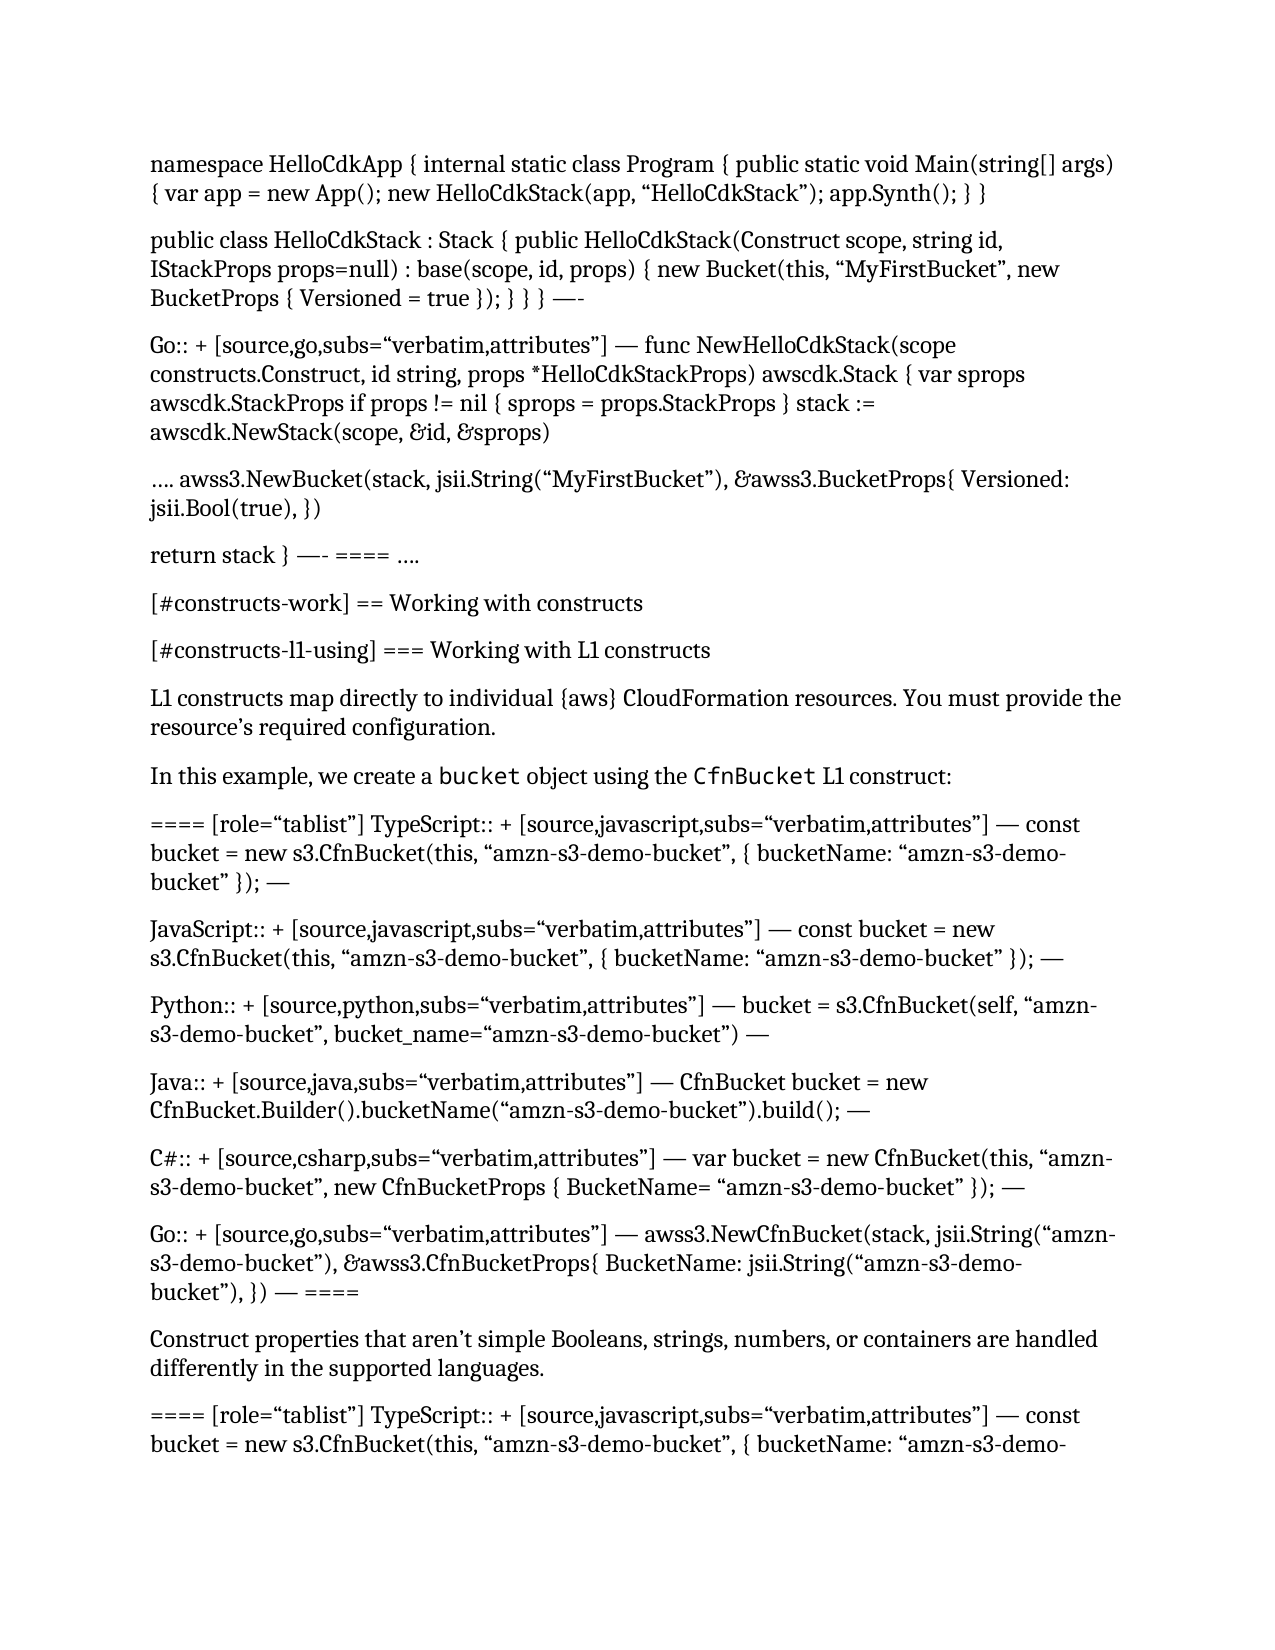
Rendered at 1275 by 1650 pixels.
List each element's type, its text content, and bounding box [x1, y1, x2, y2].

text Python:: + [source,python,subs=“verbatim,attributes”] — bucket = s3.CfnBucket(self, “amzn-s3-demo-bucket”, bucket_name=“amzn-s3-demo-bucket”) — [150, 991, 1125, 1049]
text Go:: + [source,go,subs=“verbatim,attributes”] — awss3.NewCfnBucket(stack, jsii.String(“amzn-s3-demo-bucket”), &awss3.CfnBucketProps{ BucketName: jsii.String(“amzn-s3-demo-bucket”), }) — ==== [150, 1220, 1125, 1306]
text [#constructs-work] == Working with constructs [150, 589, 1125, 617]
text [150, 1401, 1125, 1459]
text C#:: + [source,csharp,subs=“verbatim,attributes”] — var bucket = new CfnBucket(this, “amzn-s3-demo-bucket”, new CfnBucketProps { BucketName= “amzn-s3-demo-bucket” }); — [150, 1144, 1125, 1201]
text ==== [role=“tablist”] TypeScript:: + [source,javascript,subs=“verbatim,attributes”] — const bucket = new s3.CfnBucket(this, “amzn-s3-demo-bucket”, { bucketName: “amzn-s3-demo-bucket” }); — [150, 810, 1125, 896]
text Java:: + [source,java,subs=“verbatim,attributes”] — CfnBucket bucket = new CfnBucket.Builder().bucketName(“amzn-s3-demo-bucket”).build(); — [150, 1067, 1125, 1125]
text JavaScript:: + [source,javascript,subs=“verbatim,attributes”] — const bucket = new s3.CfnBucket(this, “amzn-s3-demo-bucket”, { bucketName: “amzn-s3-demo-bucket” }); — [150, 915, 1125, 972]
text [#constructs-l1-using] === Working with L1 constructs [150, 636, 1125, 665]
text Go:: + [source,go,subs=“verbatim,attributes”] — func NewHelloCdkStack(scope constructs.Construct, id string, props *HelloCdkStackProps) awscdk.Stack { var sprops awscdk.StackProps if props != nil { sprops = props.StackProps } stack := awscdk.NewStack(scope, &id, &sprops) [150, 331, 1125, 446]
text In this example, we create a bucket object using the CfnBucket L1 construct: [150, 760, 1125, 791]
text public class HelloCdkStack : Stack { public HelloCdkStack(Construct scope, string id, IStackProps props=null) : base(scope, id, props) { new Bucket(this, “MyFirstBucket”, new BucketProps { Versioned = true }); } } } —- [150, 226, 1125, 312]
text …. awss3.NewBucket(stack, jsii.String(“MyFirstBucket”), &awss3.BucketProps{ Versioned: jsii.Bool(true), }) [150, 465, 1125, 522]
text namespace HelloCdkApp { internal static class Program { public static void Main(string[] args) { var app = new App(); new HelloCdkStack(app, “HelloCdkStack”); app.Synth(); } } [150, 150, 1125, 207]
text return stack } —- ==== …. [150, 541, 1125, 570]
text L1 constructs map directly to individual {aws} CloudFormation resources. You must provide the resource’s required configuration. [150, 684, 1125, 741]
text Construct properties that aren’t simple Booleans, strings, numbers, or containers are handled differently in the supported languages. [150, 1325, 1125, 1382]
